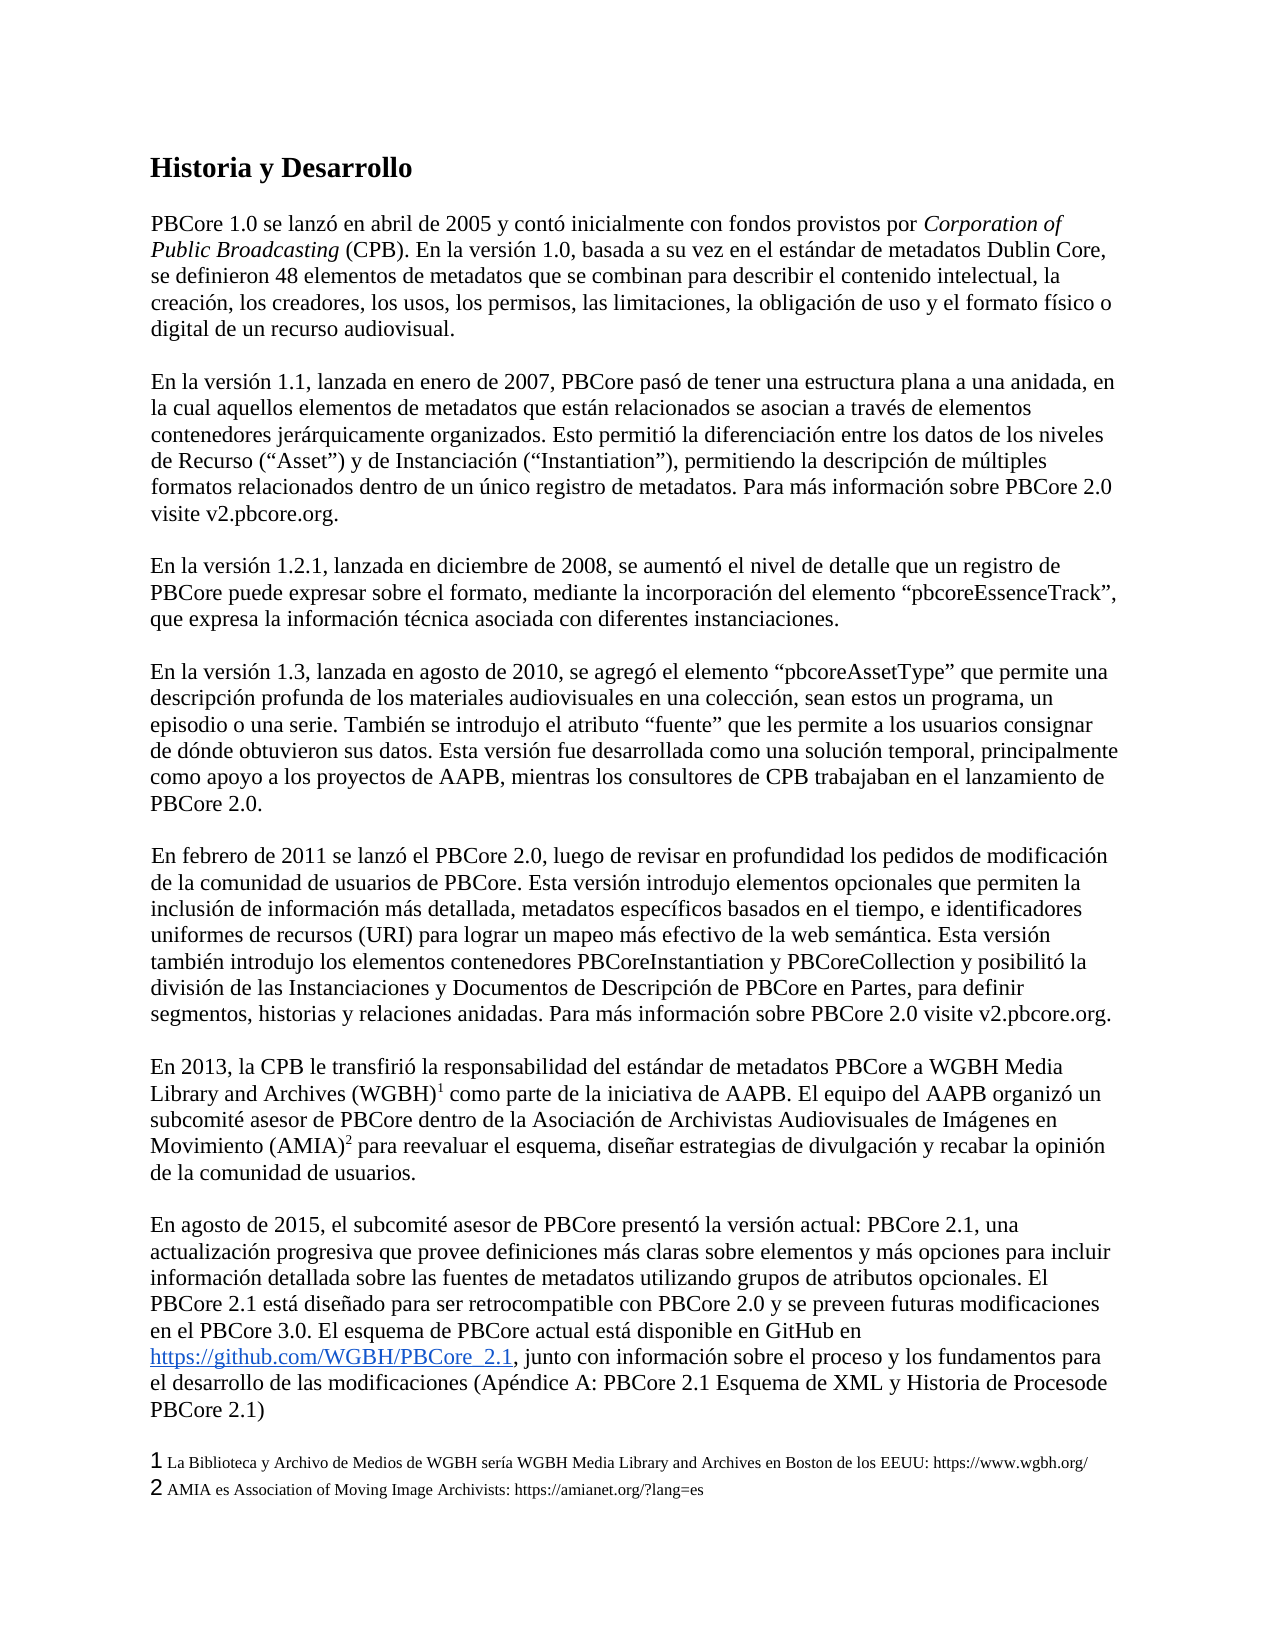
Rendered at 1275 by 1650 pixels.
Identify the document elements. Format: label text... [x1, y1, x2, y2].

text En agosto de 2015, el subcomité asesor de PBCore presentó la versión actual: PBCore 2.1, una actualización progresiva que provee definiciones más claras sobre elementos y más opciones para incluir información detallada sobre las fuentes de metadatos utilizando grupos de atributos opcionales. El PBCore 2.1 está diseñado para ser retrocompatible con PBCore 2.0 y se preveen futuras modificaciones en el PBCore 3.0. El esquema de PBCore actual está disponible en GitHub en https://github.com/WGBH/PBCore_2.1, junto con información sobre el proceso y los fundamentos para el desarrollo de las modificaciones (Apéndice A: PBCore 2.1 Esquema de XML y Historia de Procesode PBCore 2.1) [150, 1211, 1120, 1422]
text En la versión 1.1, lanzada en enero de 2007, PBCore pasó de tener una estructura plana a una anidada, en la cual aquellos elementos de metadatos que están relacionados se asocian a través de elementos contenedores jerárquicamente organizados. Esto permitió la diferenciación entre los datos de los niveles de Recurso (“Asset”) y de Instanciación (“Instantiation”), permitiendo la descripción de múltiples formatos relacionados dentro de un único registro de metadatos. Para más información sobre PBCore 2.0 visite v2.pbcore.org. [151, 368, 1120, 526]
text Library and Archives (WGBH) como parte de la iniciativa de AAPB. El equipo del AAPB organizó un subcomité asesor de PBCore dentro de la Asociación de Archivistas Audiovisuales de Imágenes en Movimiento (AMIA) para reevaluar el esquema, diseñar estrategias de divulgación y recabar la opinión de la comunidad de usuarios. [150, 1079, 1120, 1185]
text En la versión 1.3, lanzada en agosto de 2010, se agregó el elemento “pbcoreAssetType” que permite una descripción profunda de los materiales audiovisuales en una colección, sean estos un programa, un episodio o una serie. También se introdujo el atributo “fuente” que les permite a los usuarios consignar de dónde obtuvieron sus datos. Esta versión fue desarrollada como una solución temporal, principalmente como apoyo a los proyectos de AAPB, mientras los consultores de CPB trabajaban en el lanzamiento de PBCore 2.0. [150, 658, 1120, 816]
text En la versión 1.2.1, lanzada en diciembre de 2008, se aumentó el nivel de detalle que un registro de PBCore puede expresar sobre el formato, mediante la incorporación del elemento “pbcoreEssenceTrack”, que expresa la información técnica asociada con diferentes instanciaciones. [150, 552, 1120, 632]
text En febrero de 2011 se lanzó el PBCore 2.0, luego de revisar en profundidad los pedidos de modificación de la comunidad de usuarios de PBCore. Esta versión introdujo elementos opcionales que permiten la inclusión de información más detallada, metadatos específicos basados en el tiempo, e identificadores uniformes de recursos (URI) para lograr un mapeo más efectivo de la web semántica. Esta versión también introdujo los elementos contenedores PBCoreInstantiation y PBCoreCollection y posibilitó la división de las Instanciaciones y Documentos de Descripción de PBCore en Partes, para definir segmentos, historias y relaciones anidadas. Para más información sobre PBCore 2.0 visite v2.pbcore.org. [150, 842, 1120, 1027]
text Historia y Desarrollo [150, 150, 1120, 183]
text En 2013, la CPB le transfirió la responsabilidad del estándar de metadatos PBCore a WGBH Media [150, 1053, 1120, 1079]
text PBCore 1.0 se lanzó en abril de 2005 y contó inicialmente con fondos provistos por Corporation of Public Broadcasting (CPB). En la versión 1.0, basada a su vez en el estándar de metadatos Dublin Core, se definieron 48 elementos de metadatos que se combinan para describir el contenido intelectual, la creación, los creadores, los usos, los permisos, las limitaciones, la obligación de uso y el formato físico o digital de un recurso audiovisual. [151, 210, 1120, 342]
